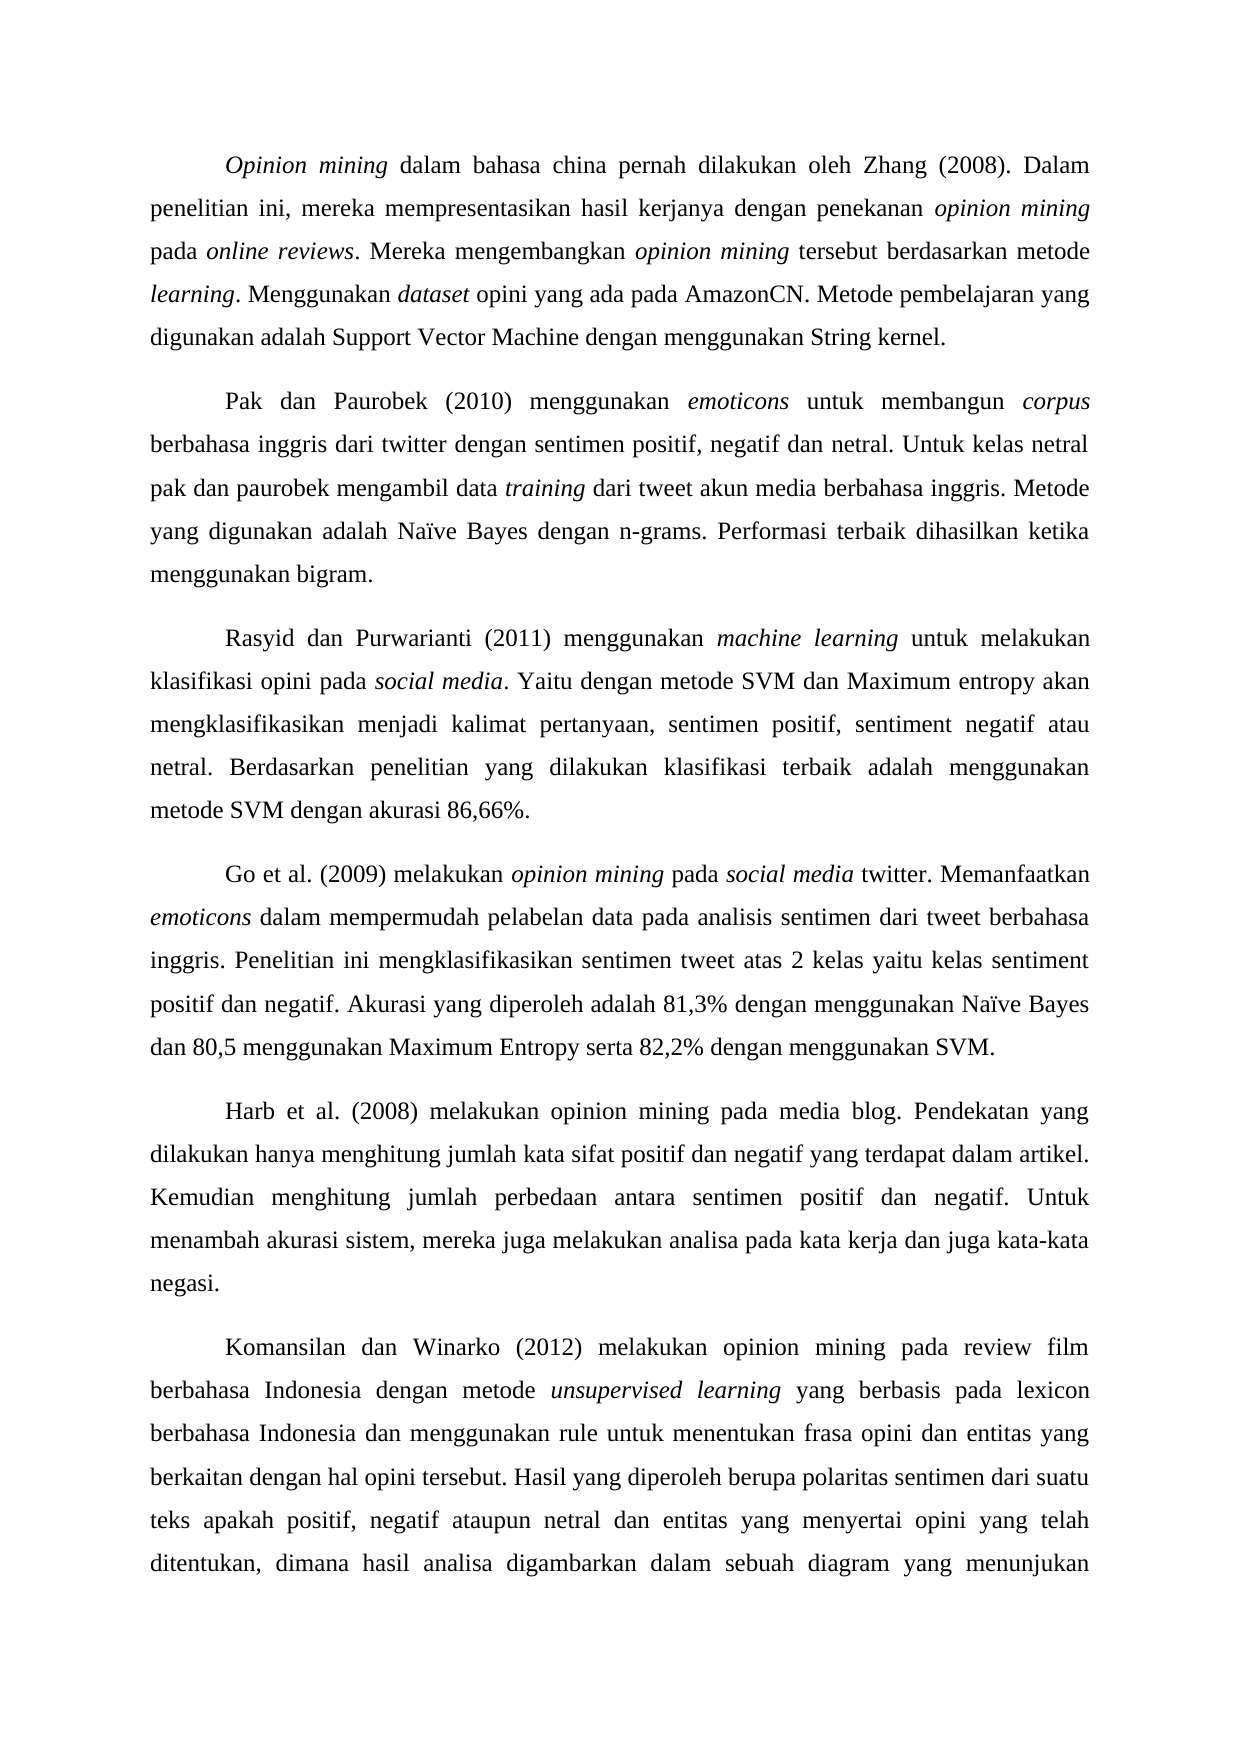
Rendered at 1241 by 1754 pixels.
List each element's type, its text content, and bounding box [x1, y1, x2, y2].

text Harb et al. (2008) melakukan opinion mining pada media blog. Pendekatan yang dilakukan hanya menghitung jumlah kata sifat positif dan negatif yang terdapat dalam artikel. Kemudian menghitung jumlah perbedaan antara sentimen positif dan negatif. Untuk menambah akurasi sistem, mereka juga melakukan analisa pada kata kerja dan juga kata-kata negasi. [150, 1096, 1090, 1297]
text Opinion mining dalam bahasa china pernah dilakukan oleh Zhang (2008). Dalam penelitian ini, mereka mempresentasikan hasil kerjanya dengan penekanan opinion mining pada online reviews. Mereka mengembangkan opinion mining tersebut berdasarkan metode learning. Menggunakan dataset opini yang ada pada AmazonCN. Metode pembelajaran yang digunakan adalah Support Vector Machine dengan menggunakan String kernel. [150, 150, 1090, 351]
text Go et al. (2009) melakukan opinion mining pada social media twitter. Memanfaatkan emoticons dalam mempermudah pelabelan data pada analisis sentimen dari tweet berbahasa inggris. Penelitian ini mengklasifikasikan sentimen tweet atas 2 kelas yaitu kelas sentiment positif dan negatif. Akurasi yang diperoleh adalah 81,3% dengan menggunakan Naïve Bayes dan 80,5 menggunakan Maximum Entropy serta 82,2% dengan menggunakan SVM. [150, 859, 1090, 1061]
text Pak dan Paurobek (2010) menggunakan emoticons untuk membangun corpus berbahasa inggris dari twitter dengan sentimen positif, negatif dan netral. Untuk kelas netral pak dan paurobek mengambil data training dari tweet akun media berbahasa inggris. Metode yang digunakan adalah Naïve Bayes dengan n-grams. Performasi terbaik dihasilkan ketika menggunakan bigram. [150, 386, 1090, 588]
text Rasyid dan Purwarianti (2011) menggunakan machine learning untuk melakukan klasifikasi opini pada social media. Yaitu dengan metode SVM dan Maximum entropy akan mengklasifikasikan menjadi kalimat pertanyaan, sentimen positif, sentiment negatif atau netral. Berdasarkan penelitian yang dilakukan klasifikasi terbaik adalah menggunakan metode SVM dengan akurasi 86,66%. [150, 623, 1090, 824]
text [150, 1332, 1090, 1577]
